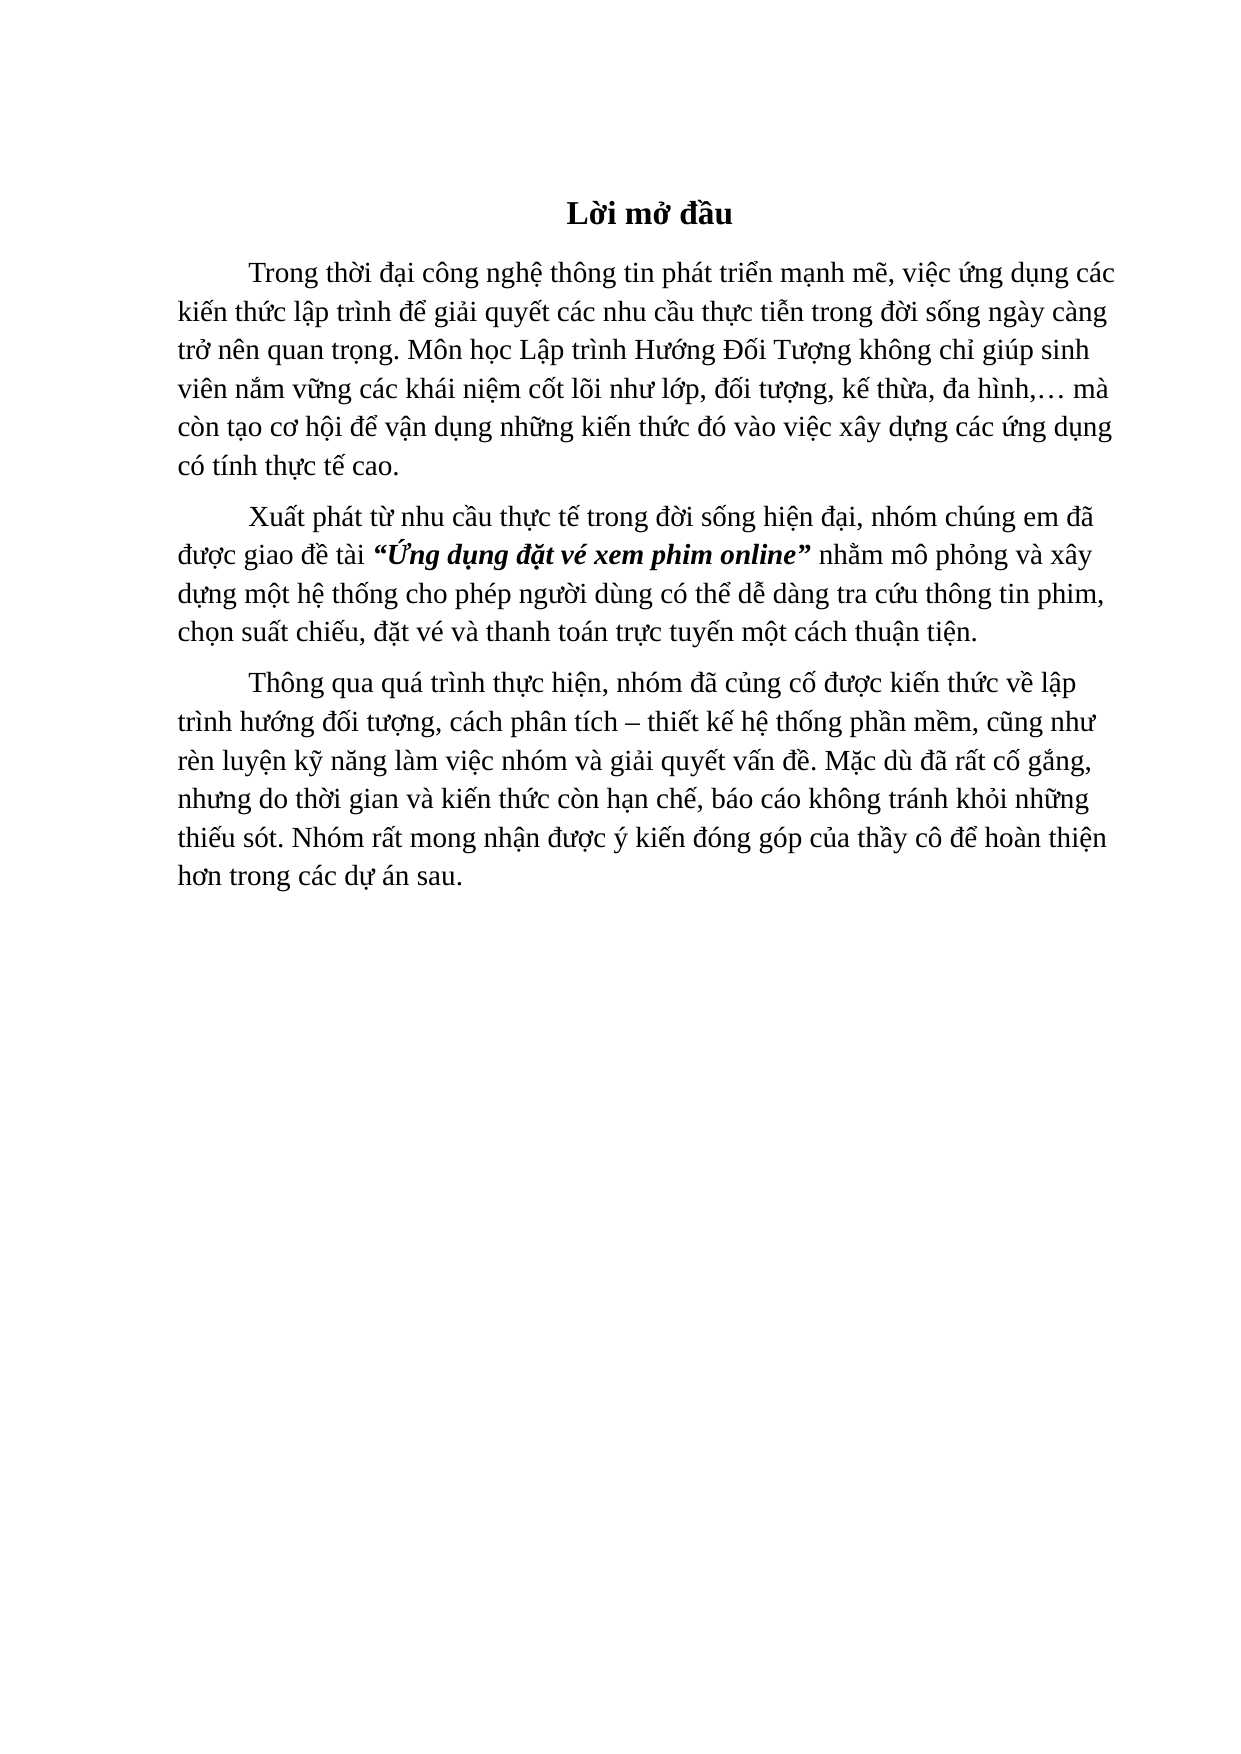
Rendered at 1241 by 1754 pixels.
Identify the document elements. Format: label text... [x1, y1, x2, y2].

text Thông qua quá trình thực hiện, nhóm đã củng cố được kiến thức về lập trình hướng đối tượng, cách phân tích – thiết kế hệ thống phần mềm, cũng như rèn luyện kỹ năng làm việc nhóm và giải quyết vấn đề. Mặc dù đã rất cố gắng, nhưng do thời gian và kiến thức còn hạn chế, báo cáo không tránh khỏi những thiếu sót. Nhóm rất mong nhận được ý kiến đóng góp của thầy cô để hoàn thiện hơn trong các dự án sau. [177, 666, 1122, 892]
text Xuất phát từ nhu cầu thực tế trong đời sống hiện đại, nhóm chúng em đã được giao đề tài “Ứng dụng đặt vé xem phim online” nhằm mô phỏng và xây dựng một hệ thống cho phép người dùng có thể dễ dàng tra cứu thông tin phim, chọn suất chiếu, đặt vé và thanh toán trực tuyến một cách thuận tiện. [177, 499, 1122, 648]
text Lời mở đầu [177, 193, 1122, 231]
text Trong thời đại công nghệ thông tin phát triển mạnh mẽ, việc ứng dụng các kiến thức lập trình để giải quyết các nhu cầu thực tiễn trong đời sống ngày càng trở nên quan trọng. Môn học Lập trình Hướng Đối Tượng không chỉ giúp sinh viên nắm vững các khái niệm cốt lõi như lớp, đối tượng, kế thừa, đa hình,… mà còn tạo cơ hội để vận dụng những kiến thức đó vào việc xây dựng các ứng dụng có tính thực tế cao. [177, 255, 1122, 481]
